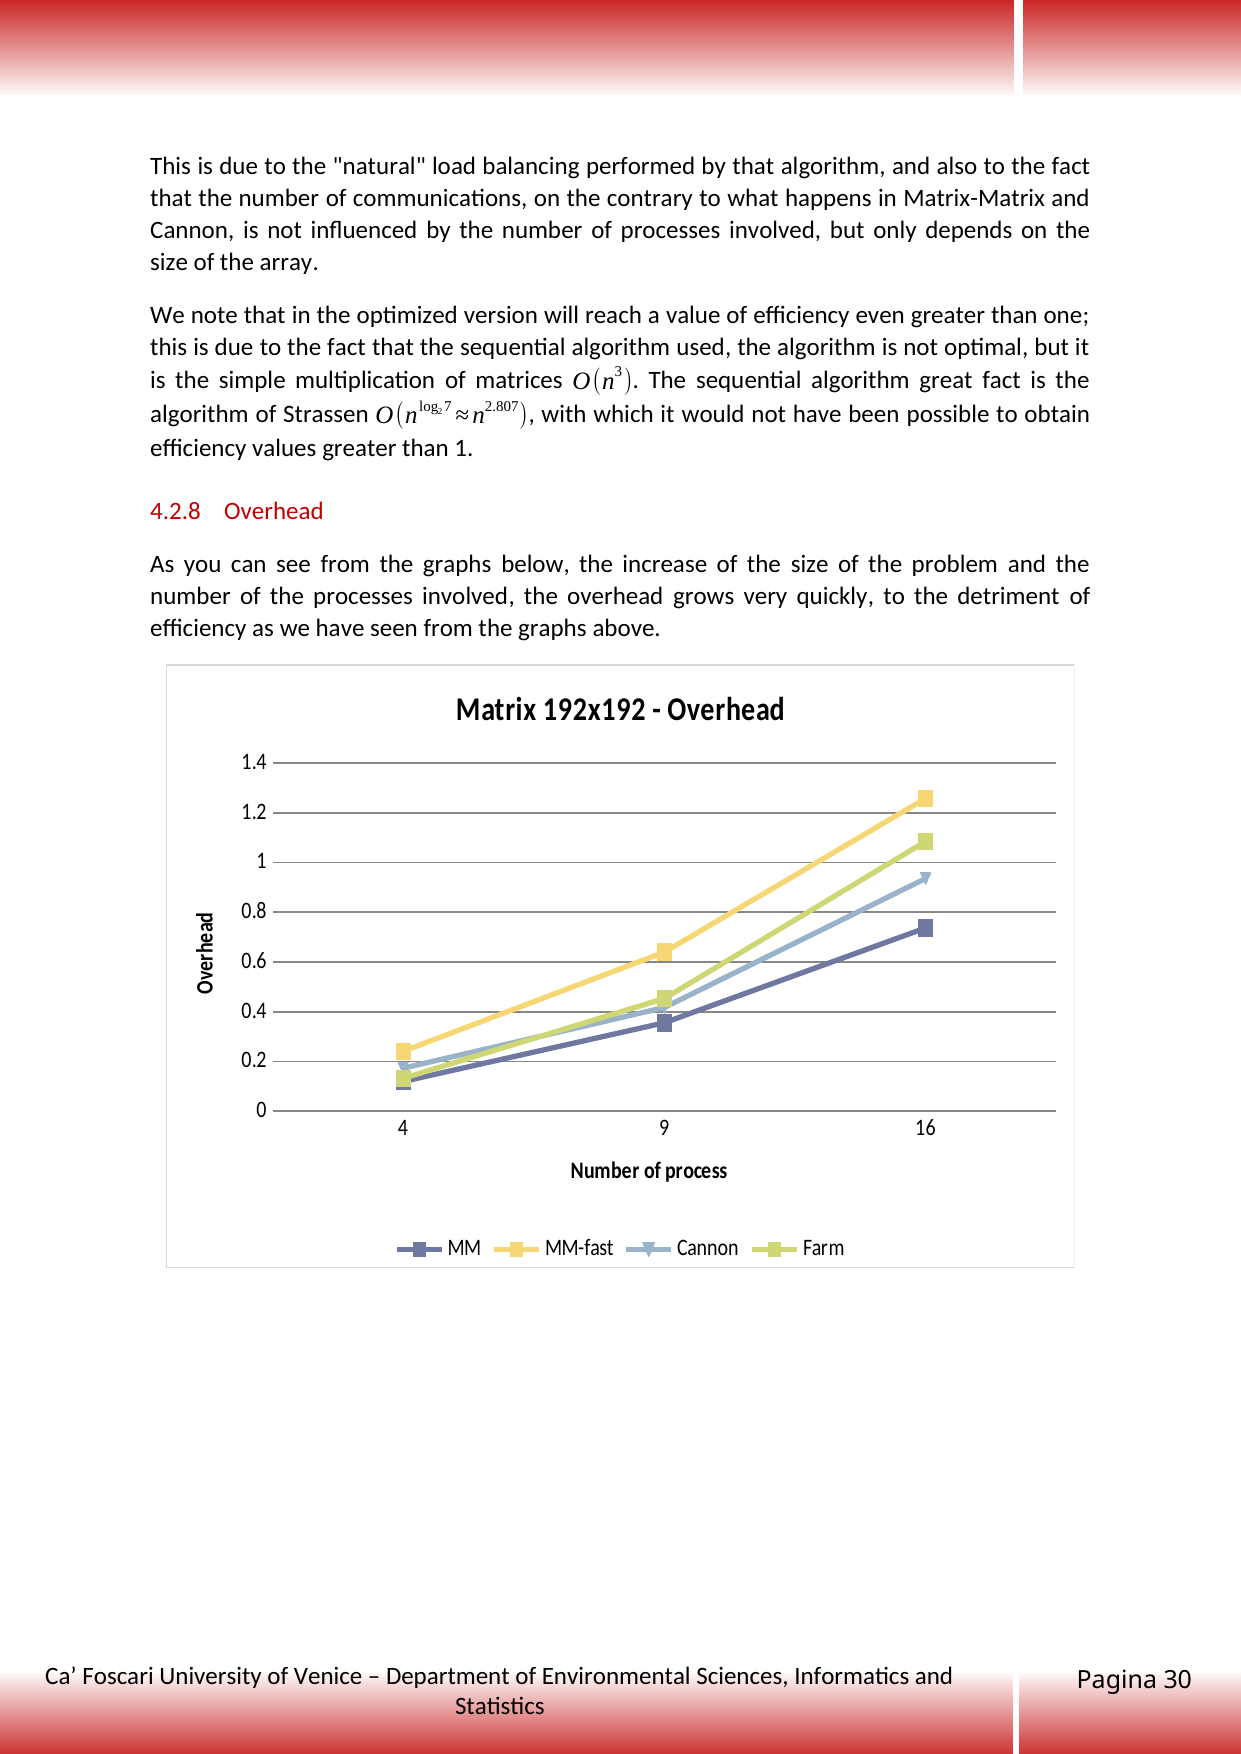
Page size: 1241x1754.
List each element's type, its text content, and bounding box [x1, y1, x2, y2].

subtitle Overhead [150, 495, 1090, 526]
text As you can see from the graphs below, the increase of the size of the problem and the number of the processes involved, the overhead grows very quickly, to the detriment of efficiency as we have seen from the graphs above. [150, 548, 1090, 642]
text We note that in the optimized version will reach a value of efficiency even greater than one; this is due to the fact that the sequential algorithm used, the algorithm is not optimal, but it is the simple multiplication of matrices . The sequential algorithm great fact is the algorithm of Strassen , with which it would not have been possible to obtain efficiency values ​​greater than 1. [150, 299, 1090, 462]
text This is due to the "natural" load balancing performed by that algorithm, and also to the fact that the number of communications, on the contrary to what happens in Matrix-Matrix and Cannon, is not influenced by the number of processes involved, but only depends on the size of the array. [150, 150, 1090, 276]
